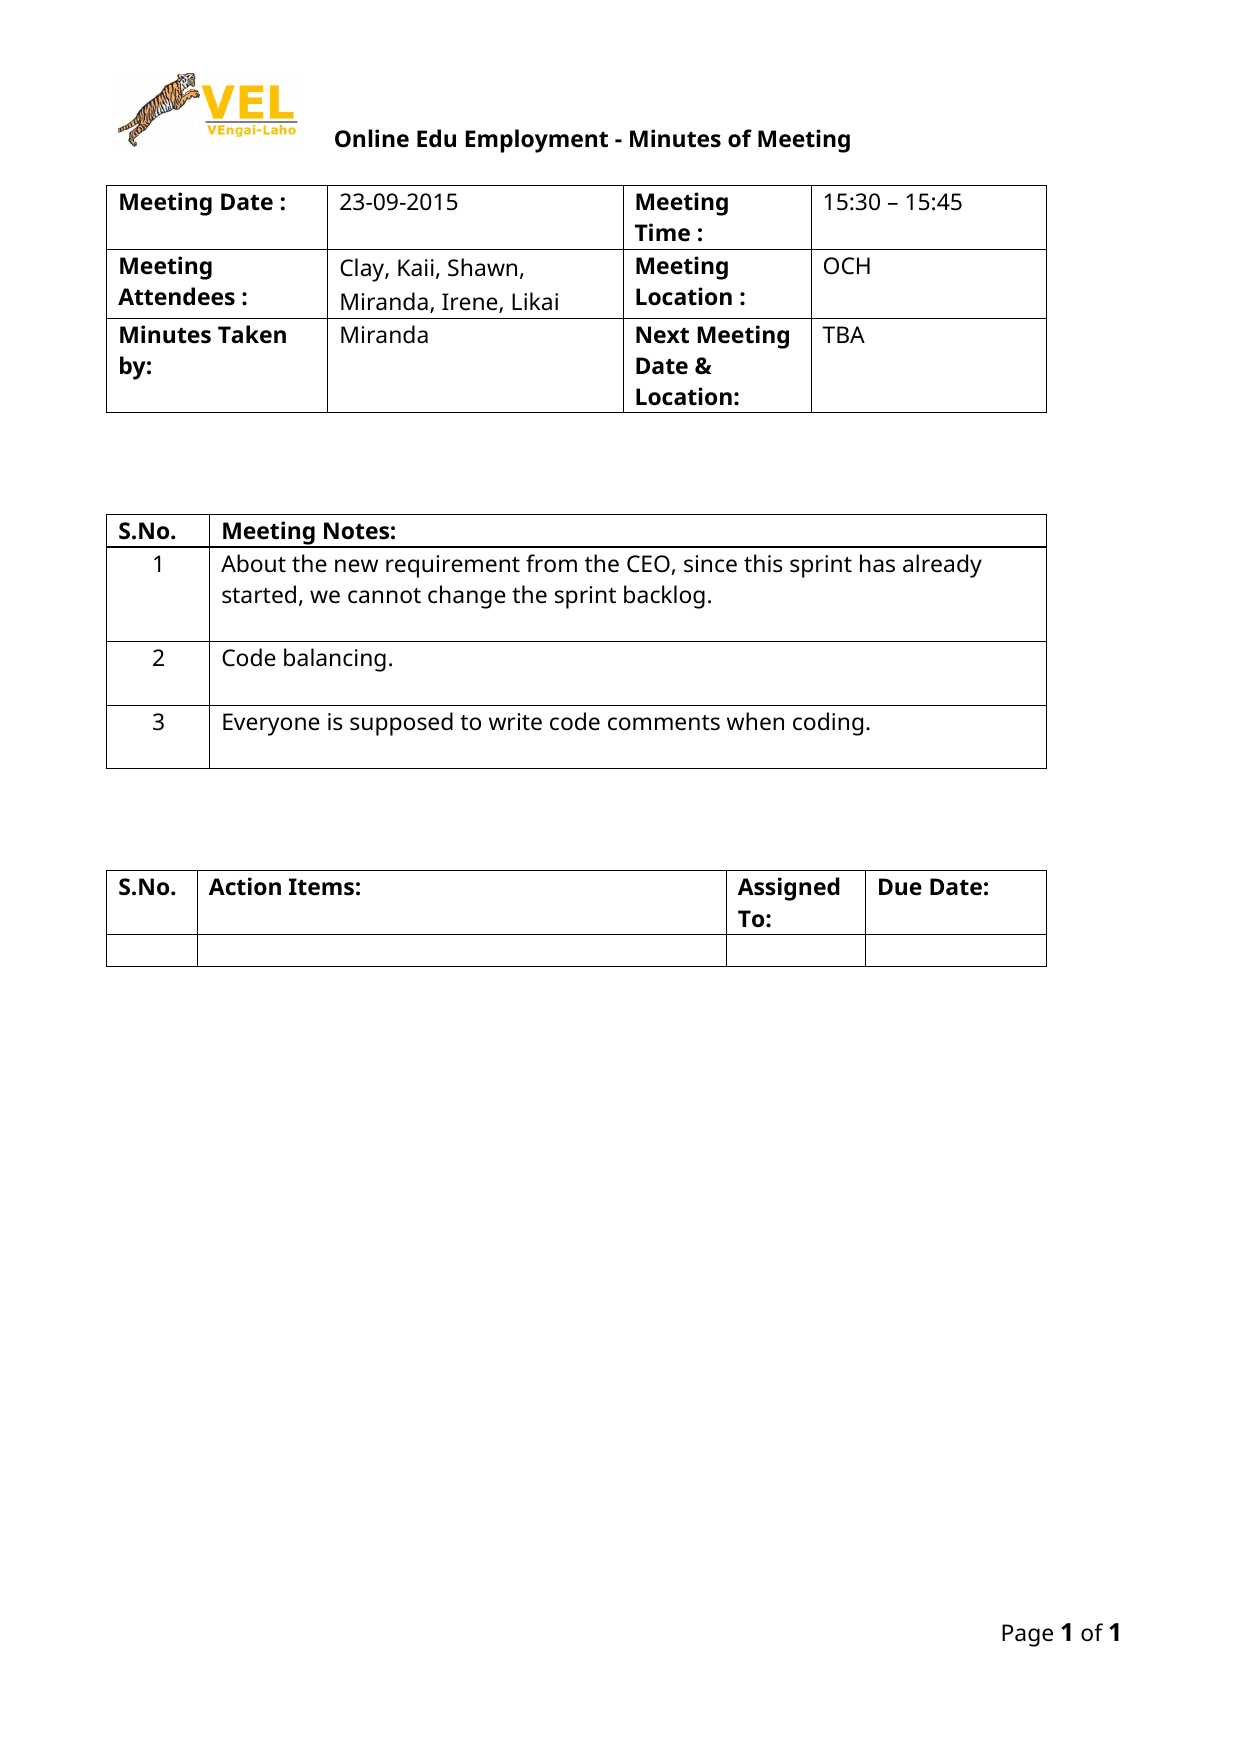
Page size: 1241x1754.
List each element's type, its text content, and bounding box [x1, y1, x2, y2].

table_cell 1 [107, 548, 209, 641]
table_cell About the new requirement from the CEO, since this sprint has already started, we cannot change the sprint backlog. [210, 548, 1046, 641]
table_cell Everyone is supposed to write code comments when coding. [210, 706, 1046, 768]
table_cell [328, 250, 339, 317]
table_cell TBA [812, 319, 1046, 412]
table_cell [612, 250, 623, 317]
table_header Meeting Notes: [210, 515, 1046, 546]
table_header Meeting Date : [107, 186, 327, 248]
table_cell Code balancing. [210, 642, 1046, 705]
table_cell Meeting Attendees : [107, 250, 327, 317]
table_header S.No. [107, 871, 197, 934]
table_header 15:30 – 15:45 [812, 186, 1046, 248]
table_cell 2 [107, 642, 209, 705]
table_header S.No. [107, 515, 209, 546]
table_header Action Items: [198, 871, 726, 934]
table_cell OCH [812, 250, 1046, 317]
table_cell Meeting Location : [624, 250, 811, 317]
table_header 23-09-2015 [328, 186, 623, 248]
table_cell Minutes Taken by: [107, 319, 327, 412]
table_cell [107, 935, 197, 966]
table_cell [727, 935, 865, 966]
picture [118, 73, 298, 147]
table_cell [866, 935, 1046, 966]
table_cell Next Meeting Date & Location: [624, 319, 811, 412]
table_header Assigned To: [727, 871, 865, 934]
table_cell Miranda [328, 319, 623, 412]
table_cell [198, 935, 726, 966]
table_cell 3 [107, 706, 209, 768]
table_header Due Date: [866, 871, 1046, 934]
table_header Meeting Time : [624, 186, 811, 248]
